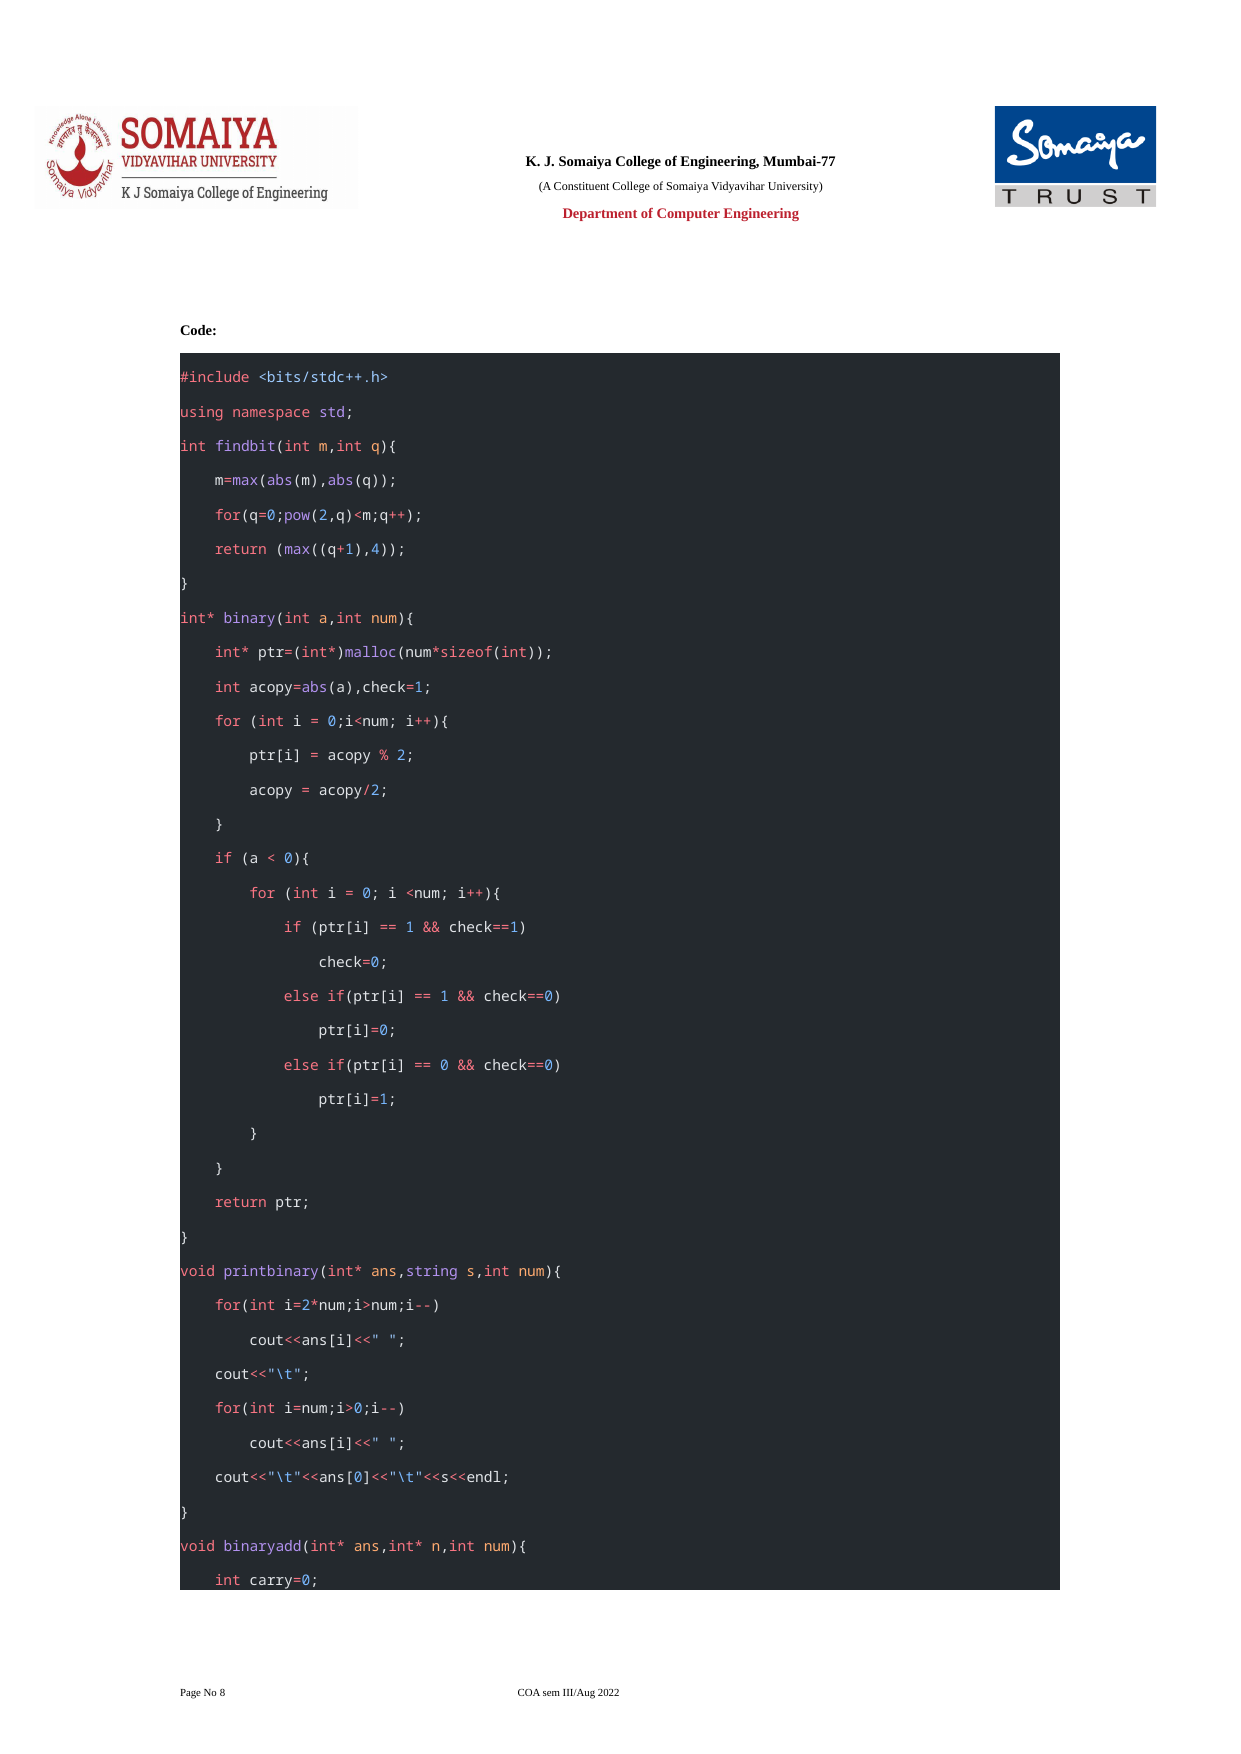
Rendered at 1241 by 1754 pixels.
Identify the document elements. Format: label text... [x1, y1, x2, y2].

text ptr[i]=0; [180, 1006, 1060, 1040]
text int* binary(int a,int num){ [180, 593, 1060, 628]
text check=0; [180, 937, 1060, 971]
text cout<<ans[i]<<" "; [180, 1315, 1060, 1349]
text if (ptr[i] == 1 && check==1) [180, 903, 1060, 937]
text m=max(abs(m),abs(q)); [180, 456, 1060, 490]
text for (int i = 0; i <num; i++){ [180, 868, 1060, 903]
text } [180, 1487, 1060, 1521]
text for(int i=2*num;i>num;i--) [180, 1281, 1060, 1315]
text void printbinary(int* ans,string s,int num){ [180, 1246, 1060, 1281]
text } [180, 799, 1060, 834]
text for(q=0;pow(2,q)<m;q++); [180, 490, 1060, 524]
text int carry=0; [180, 1556, 1060, 1590]
text else if(ptr[i] == 1 && check==0) [180, 971, 1060, 1006]
text ptr[i] = acopy % 2; [180, 731, 1060, 765]
text if (a < 0){ [180, 834, 1060, 868]
text int* ptr=(int*)malloc(num*sizeof(int)); [180, 628, 1060, 662]
picture [994, 106, 1157, 207]
text #include <bits/stdc++.h> [180, 353, 1060, 387]
text Code: [180, 309, 1060, 338]
text cout<<"\t"; [180, 1349, 1060, 1384]
text cout<<ans[i]<<" "; [180, 1418, 1060, 1453]
picture [34, 106, 359, 209]
text for(int i=num;i>0;i--) [180, 1384, 1060, 1418]
text } [180, 1143, 1060, 1178]
text return ptr; [180, 1178, 1060, 1212]
text } [180, 1212, 1060, 1246]
text for (int i = 0;i<num; i++){ [180, 696, 1060, 731]
text } [180, 1109, 1060, 1143]
text using namespace std; [180, 387, 1060, 421]
text return (max((q+1),4)); [180, 524, 1060, 559]
text ptr[i]=1; [180, 1074, 1060, 1109]
text } [180, 559, 1060, 593]
text int acopy=abs(a),check=1; [180, 662, 1060, 696]
text void binaryadd(int* ans,int* n,int num){ [180, 1521, 1060, 1556]
text acopy = acopy/2; [180, 765, 1060, 799]
text cout<<"\t"<<ans[0]<<"\t"<<s<<endl; [180, 1453, 1060, 1487]
text else if(ptr[i] == 0 && check==0) [180, 1040, 1060, 1074]
text int findbit(int m,int q){ [180, 421, 1060, 456]
